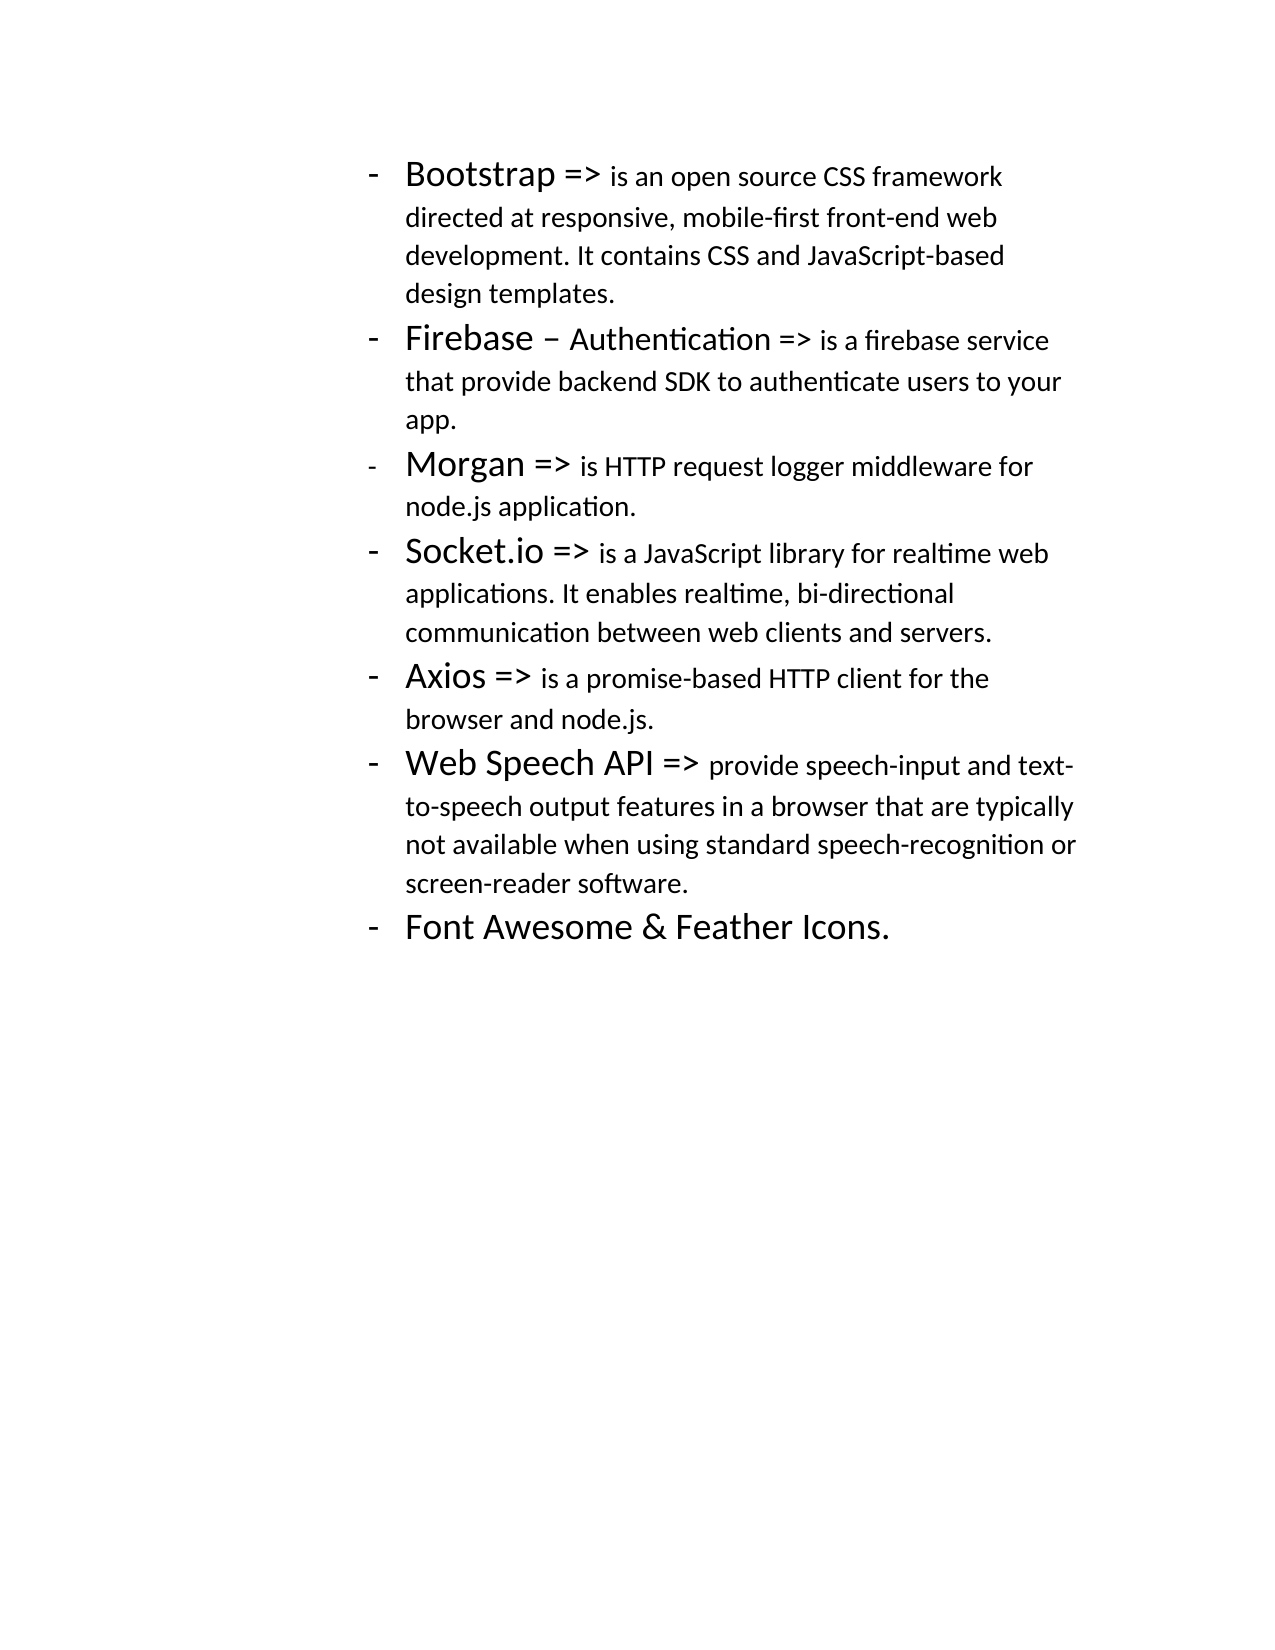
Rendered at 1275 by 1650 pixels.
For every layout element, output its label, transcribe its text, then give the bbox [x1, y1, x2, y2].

list Bootstrap => is an open source CSS framework directed at responsive, mobile-first front-end web development. It contains CSS and JavaScript-based design templates. [368, 150, 1087, 311]
list Web Speech API => provide speech-input and text-to-speech output features in a browser that are typically not available when using standard speech-recognition or screen-reader software. [368, 739, 1087, 900]
list Firebase – Authentication => is a firebase service that provide backend SDK to authenticate users to your app. [368, 314, 1087, 437]
list Axios => is a promise-based HTTP client for the browser and node.js. [368, 652, 1087, 736]
list Socket.io => is a JavaScript library for realtime web applications. It enables realtime, bi-directional communication between web clients and servers. [368, 527, 1087, 649]
list Font Awesome & Feather Icons. [368, 903, 1087, 949]
list Morgan => is HTTP request logger middleware for node.js application. [368, 439, 1087, 524]
